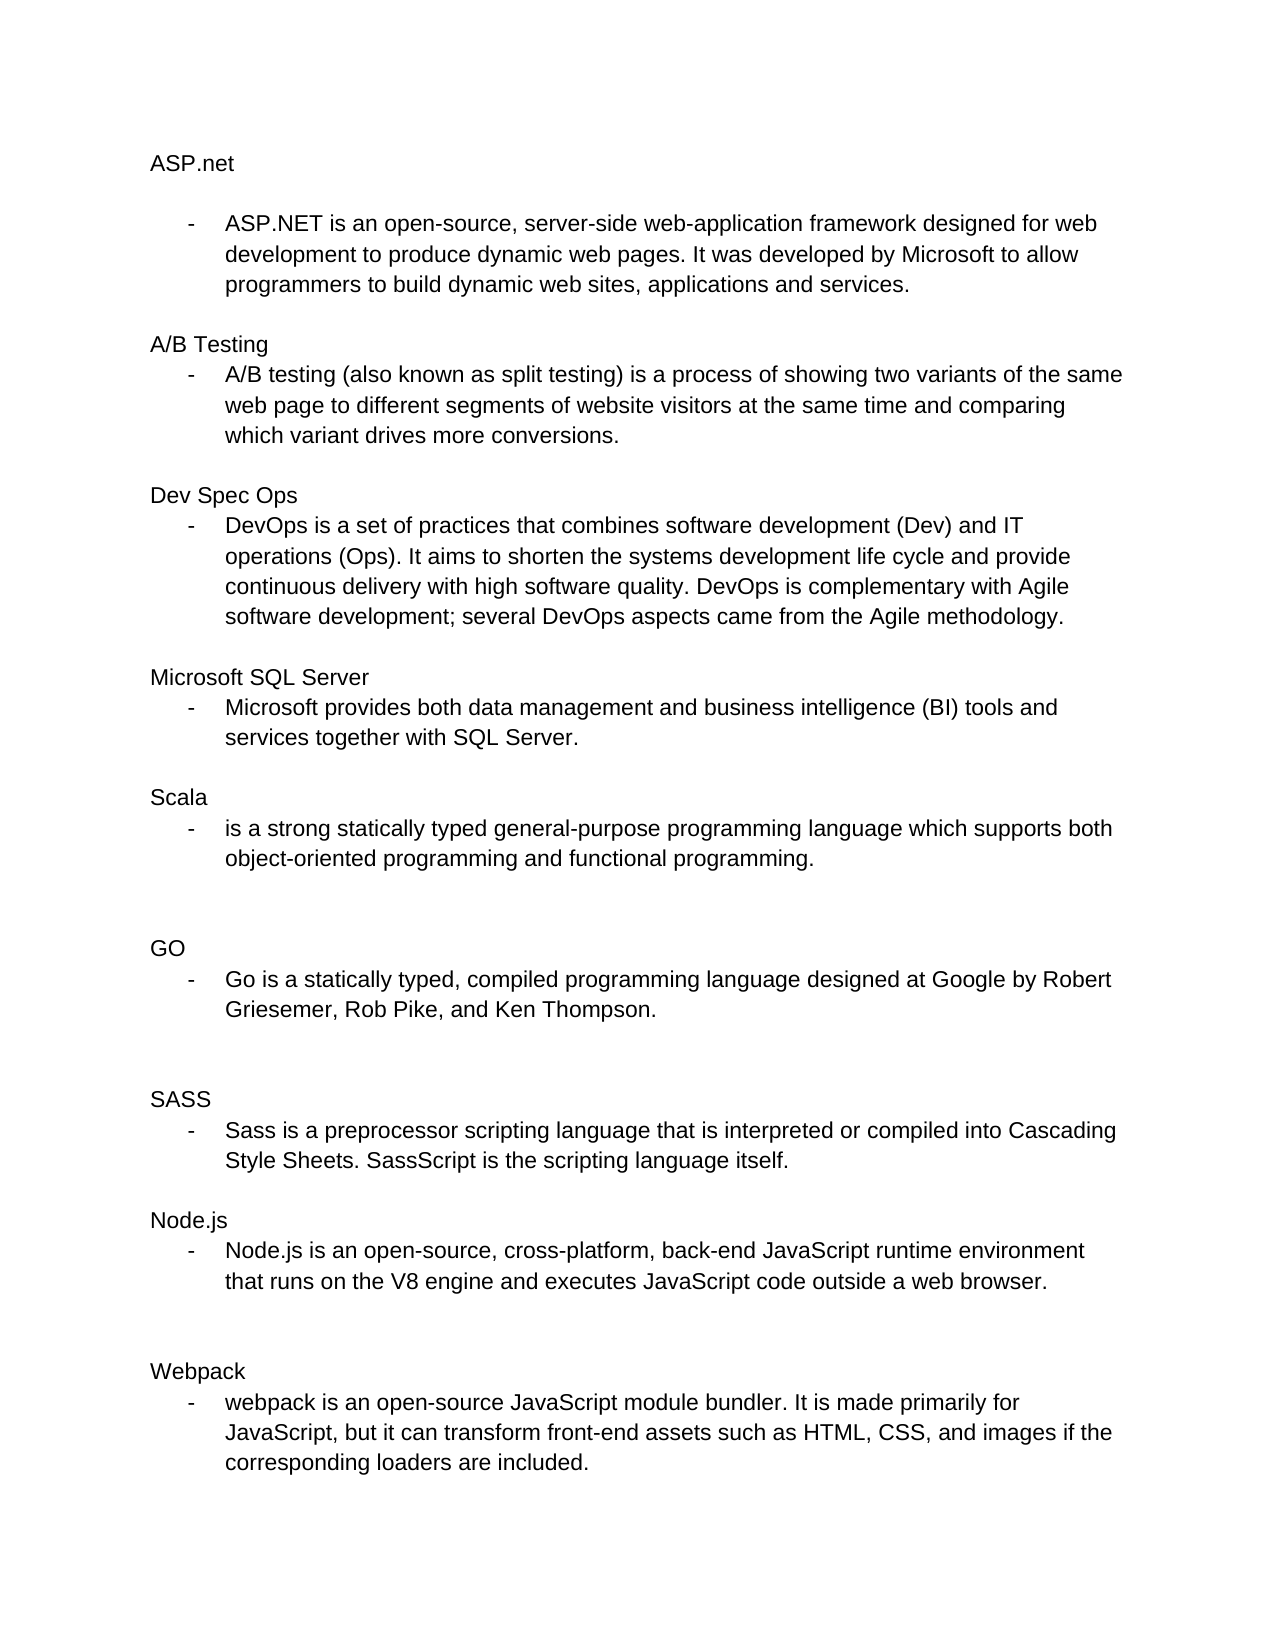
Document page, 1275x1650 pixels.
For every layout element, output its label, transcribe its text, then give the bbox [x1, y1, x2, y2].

text Microsoft SQL Server [150, 663, 1125, 690]
text SASS [150, 1086, 1125, 1113]
text Node.js [150, 1207, 1125, 1234]
list is a strong statically typed general-purpose programming language which supports both object-oriented programming and functional programming. [187, 814, 1125, 871]
text Scala [150, 784, 1125, 811]
list Sass is a preprocessor scripting language that is interpreted or compiled into Cascading Style Sheets. SassScript is the scripting language itself. [187, 1117, 1125, 1173]
list A/B testing (also known as split testing) is a process of showing two variants of the same web page to different segments of website visitors at the same time and comparing which variant drives more conversions. [187, 361, 1125, 448]
text Dev Spec Ops [150, 482, 1125, 509]
text ASP.net [150, 150, 1125, 176]
list Go is a statically typed, compiled programming language designed at Google by Robert Griesemer, Rob Pike, and Ken Thompson. [187, 966, 1125, 1022]
list ASP.NET is an open-source, server-side web-application framework designed for web development to produce dynamic web pages. It was developed by Microsoft to allow programmers to build dynamic web sites, applications and services. [187, 210, 1125, 297]
text A/B Testing [150, 331, 1125, 358]
text GO [150, 935, 1125, 962]
list Node.js is an open-source, cross-platform, back-end JavaScript runtime environment that runs on the V8 engine and executes JavaScript code outside a web browser. [187, 1237, 1125, 1294]
text Webpack [150, 1358, 1125, 1385]
list DevOps is a set of practices that combines software development (Dev) and IT operations (Ops). It aims to shorten the systems development life cycle and provide continuous delivery with high software quality. DevOps is complementary with Agile software development; several DevOps aspects came from the Agile methodology. [187, 512, 1125, 629]
list webpack is an open-source JavaScript module bundler. It is made primarily for JavaScript, but it can transform front-end assets such as HTML, CSS, and images if the corresponding loaders are included. [187, 1388, 1125, 1475]
list Microsoft provides both data management and business intelligence (BI) tools and services together with SQL Server. [187, 694, 1125, 750]
